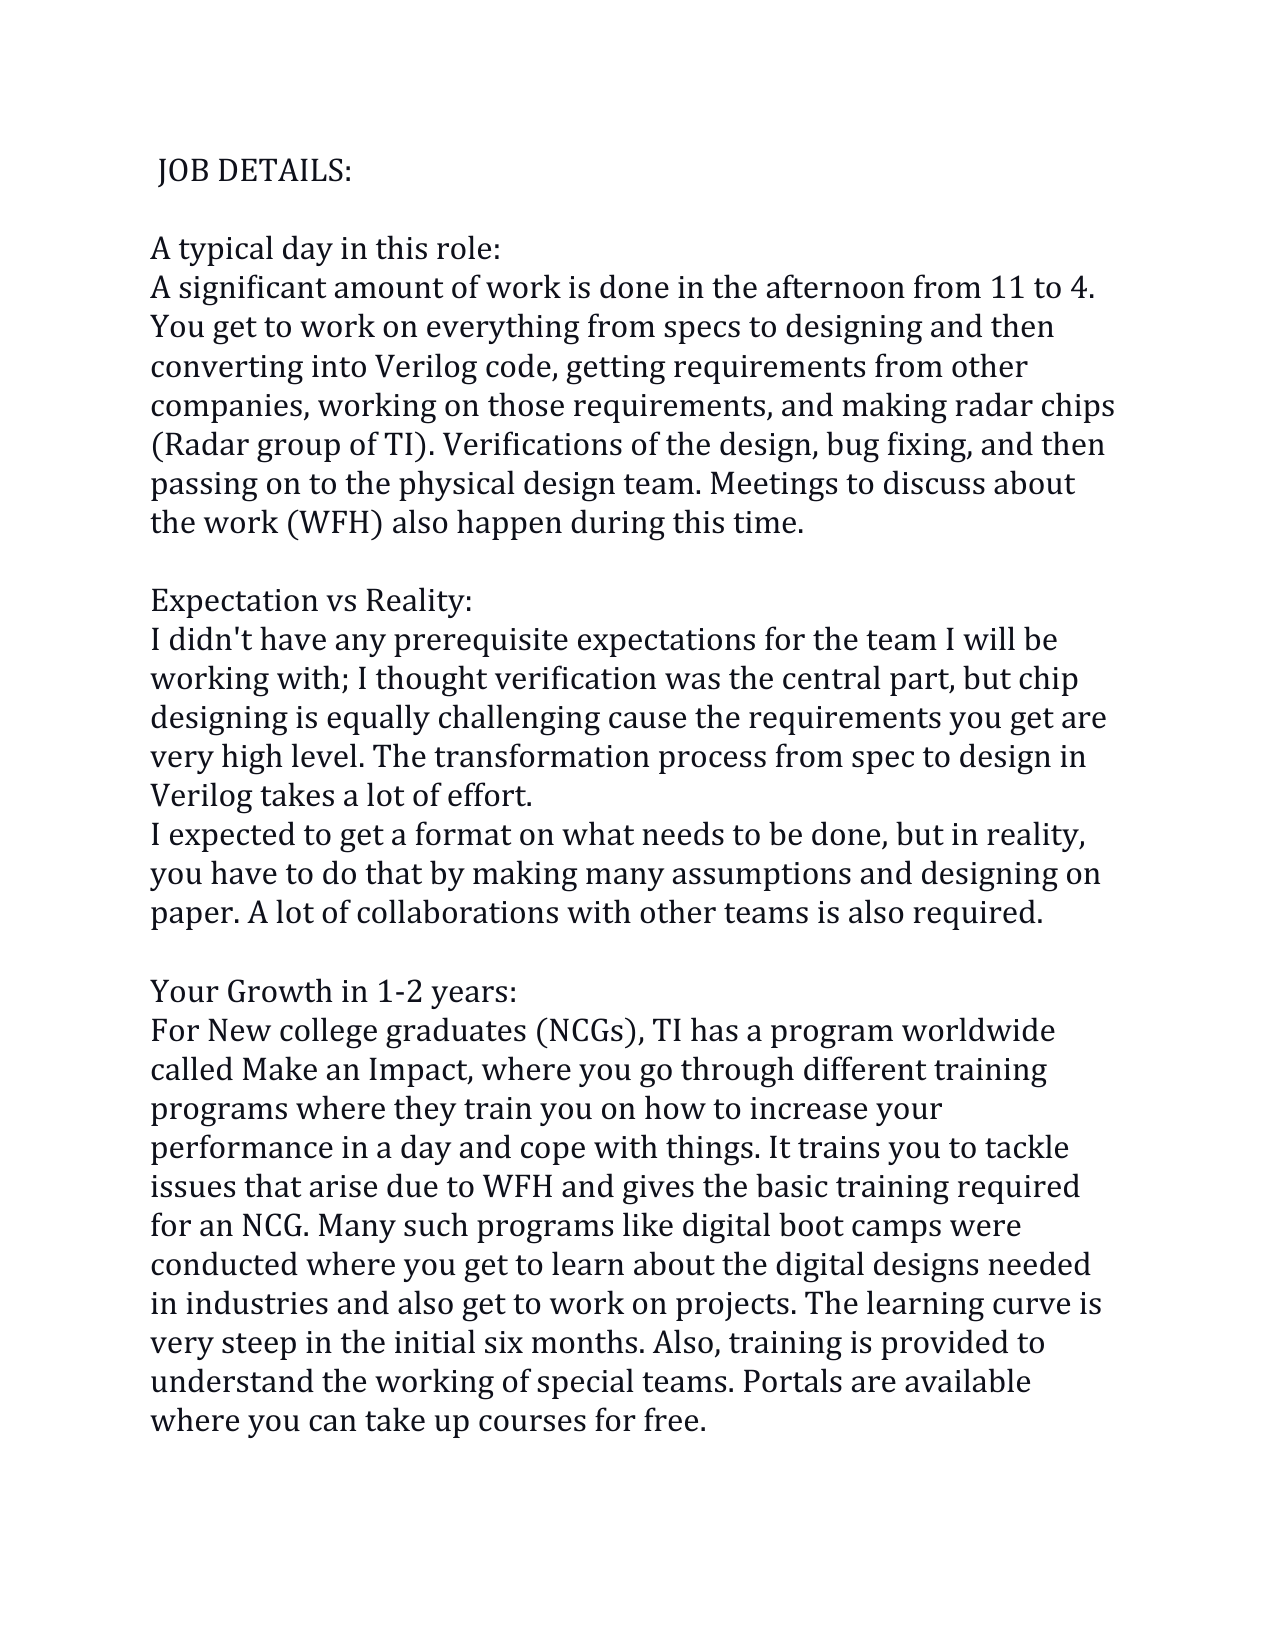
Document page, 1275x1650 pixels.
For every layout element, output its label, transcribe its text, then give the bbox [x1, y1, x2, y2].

text Expectation vs Reality: [150, 580, 1125, 619]
text I didn't have any prerequisite expectations for the team I will be working with; I thought verification was the central part, but chip designing is equally challenging cause the requirements you get are very high level. The transformation process from spec to design in Verilog takes a lot of effort. [150, 619, 1125, 814]
text Your Growth in 1-2 years: [150, 970, 1125, 1009]
text A significant amount of work is done in the afternoon from 11 to 4. You get to work on everything from specs to designing and then converting into Verilog code, getting requirements from other companies, working on those requirements, and making radar chips (Radar group of TI). Verifications of the design, bug fixing, and then passing on to the physical design team. Meetings to discuss about the work (WFH) also happen during this time. [150, 267, 1125, 541]
text I expected to get a format on what needs to be done, but in reality, you have to do that by making many assumptions and designing on paper. A lot of collaborations with other teams is also required. [150, 814, 1125, 931]
text For New college graduates (NCGs), TI has a program worldwide called Make an Impact, where you go through different training programs where they train you on how to increase your performance in a day and cope with things. It trains you to tackle issues that arise due to WFH and gives the basic training required for an NCG. Many such programs like digital boot camps were conducted where you get to learn about the digital designs needed in industries and also get to work on projects. The learning curve is very steep in the initial six months. Also, training is provided to understand the working of special teams. Portals are available where you can take up courses for free. [150, 1009, 1125, 1439]
text A typical day in this role: [150, 228, 1125, 267]
text JOB DETAILS: [150, 150, 1125, 189]
